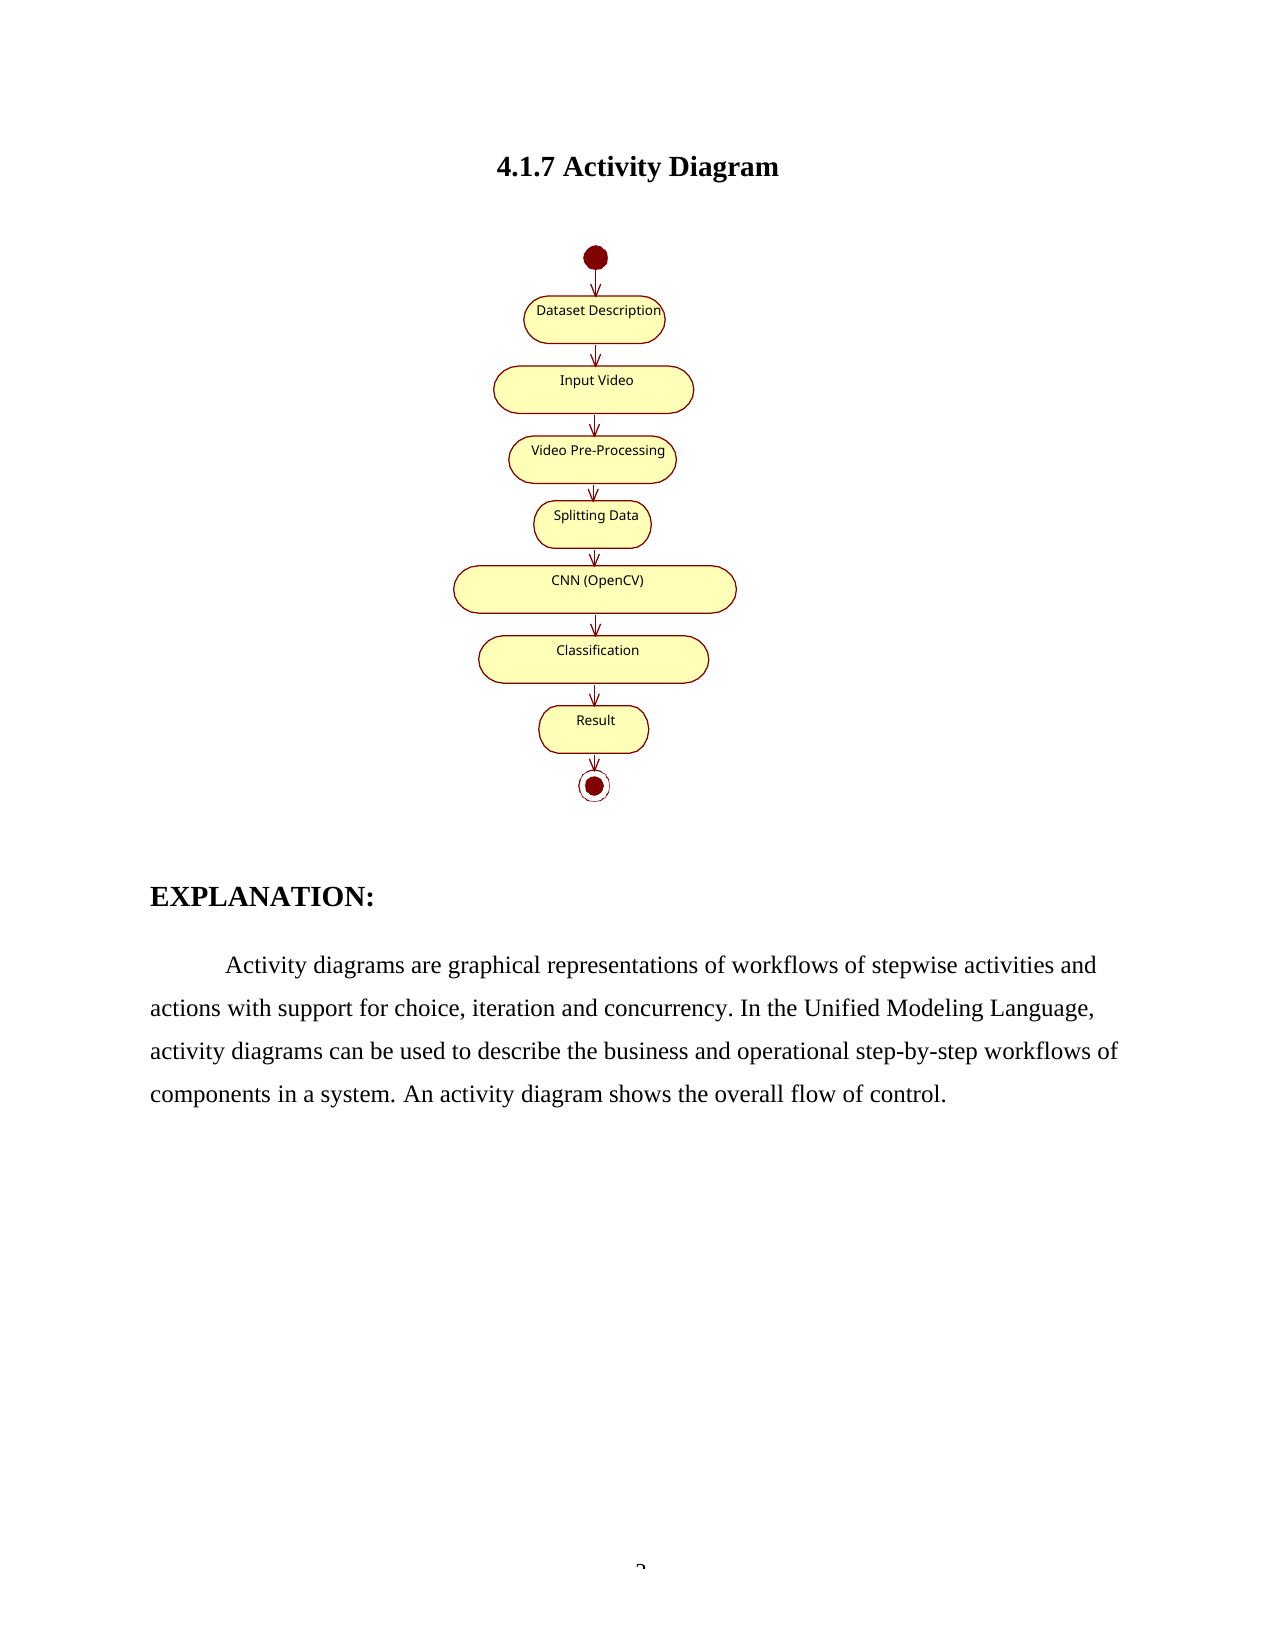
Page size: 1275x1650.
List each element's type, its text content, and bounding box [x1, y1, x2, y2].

picture [578, 769, 610, 802]
subtitle Activity Diagram [497, 149, 1160, 183]
text EXPLANATION: [150, 879, 1160, 913]
text Activity diagrams are graphical representations of workflows of stepwise activities and actions with support for choice, iteration and concurrency. In the Unified Modeling Language, activity diagrams can be used to describe the business and operational step-by-step workflows of components in a system. An activity diagram shows the overall flow of control. [150, 950, 1121, 1108]
picture [583, 245, 608, 270]
